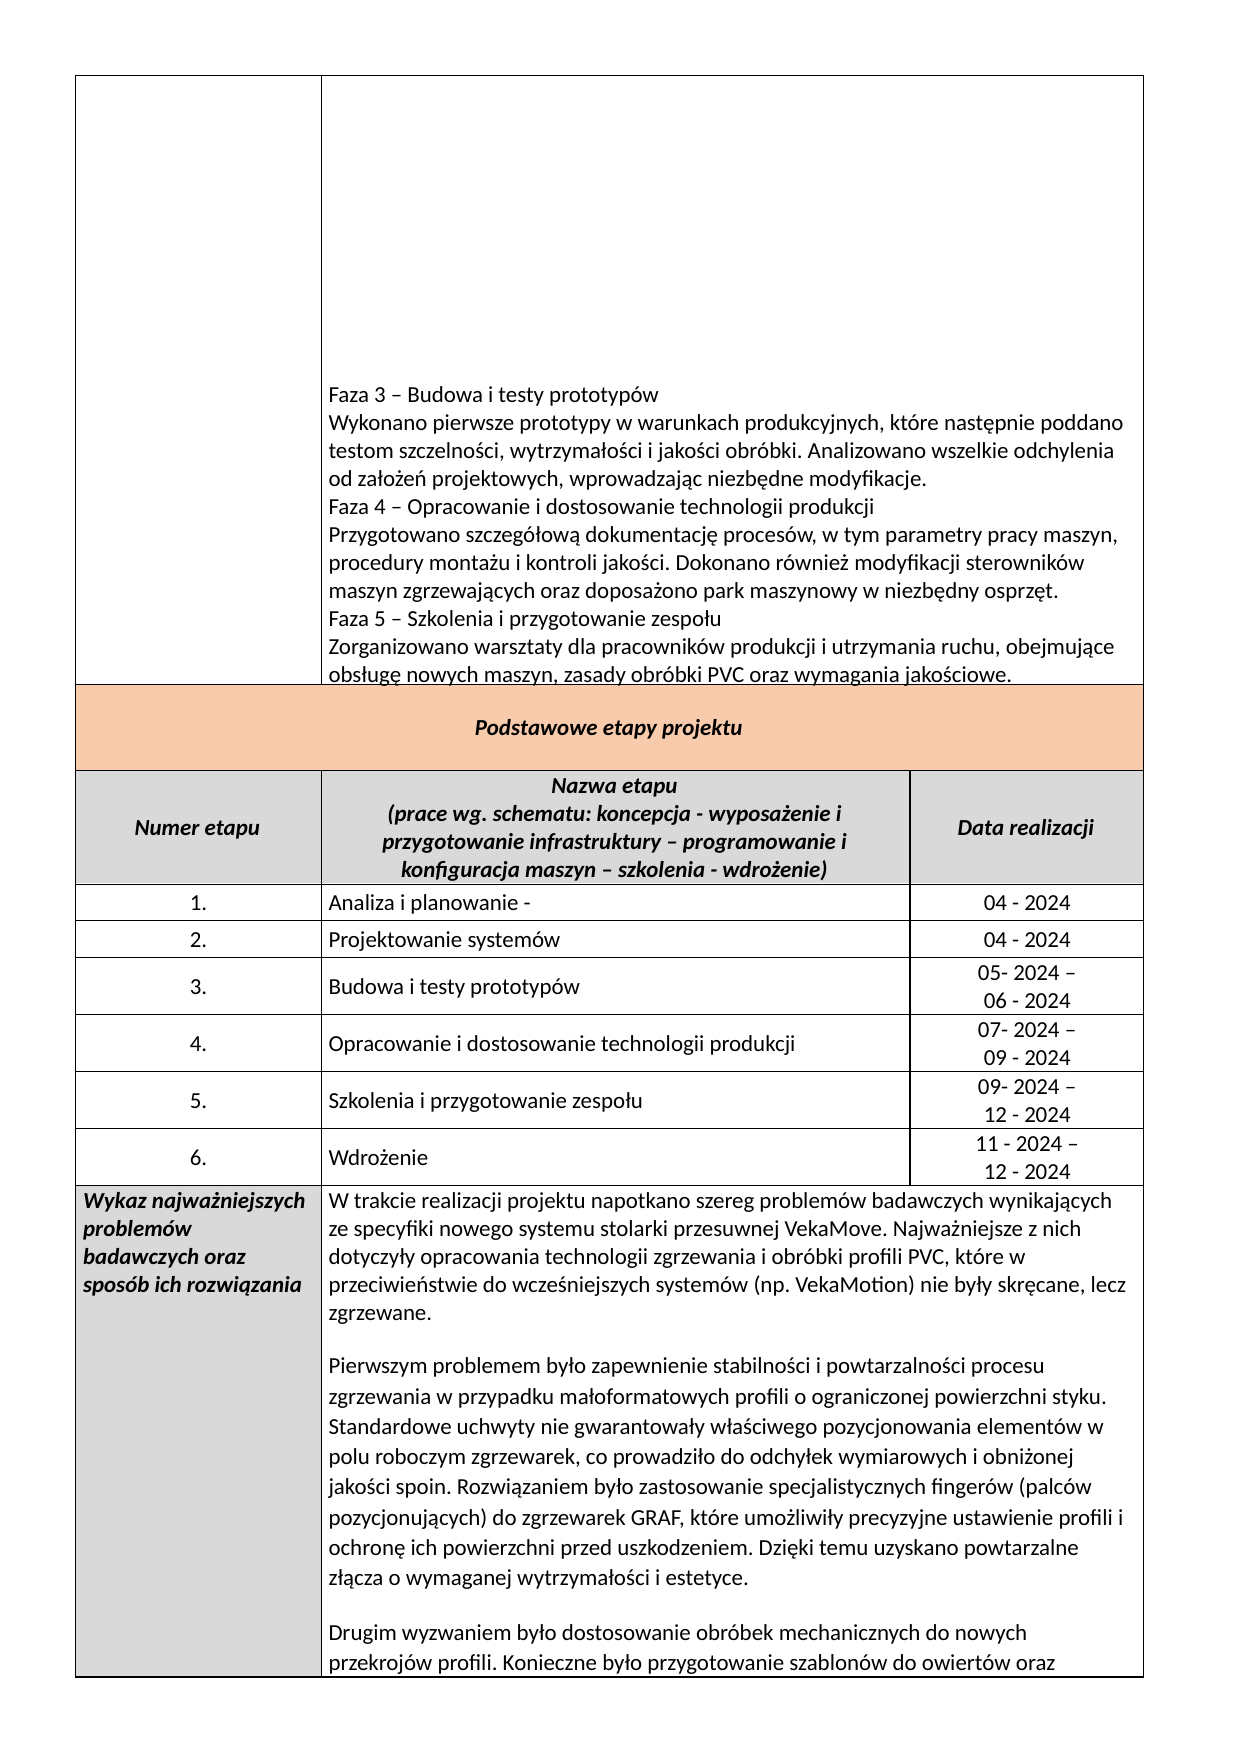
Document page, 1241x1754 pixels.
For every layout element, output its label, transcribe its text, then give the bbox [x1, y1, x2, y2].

table_cell Szkolenia i przygotowanie zespołu [322, 1072, 909, 1128]
table_cell Numer etapu [76, 771, 321, 883]
table_cell Data realizacji [911, 771, 1143, 883]
table_cell Nazwa etapu (prace wg. schematu: koncepcja - wyposażenie i przygotowanie infrastruktury – programowanie i konfiguracja maszyn – szkolenia - wdrożenie) [322, 771, 909, 883]
table_cell 07- 2024 – 09 - 2024 [911, 1015, 1143, 1071]
table_cell 04 - 2024 [911, 921, 1143, 957]
table_cell 3. [76, 958, 321, 1014]
table_cell 05- 2024 – 06 - 2024 [911, 958, 1143, 1014]
table_cell 2. [76, 921, 321, 957]
table_cell Podstawowe etapy projektu [76, 685, 1143, 770]
table_cell 6. [76, 1129, 321, 1185]
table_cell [76, 1186, 321, 1676]
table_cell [322, 1186, 1143, 1676]
table_cell Projektowanie systemów [322, 921, 909, 957]
table_cell Budowa i testy prototypów [322, 958, 909, 1014]
table_cell 11 - 2024 – 12 - 2024 [911, 1129, 1143, 1185]
table_cell 4. [76, 1015, 321, 1071]
table_cell Opracowanie i dostosowanie technologii produkcji [322, 1015, 909, 1071]
table_cell 1. [76, 885, 321, 920]
table_cell 09- 2024 – 12 - 2024 [911, 1072, 1143, 1128]
table_cell Wdrożenie [322, 1129, 909, 1185]
table_cell Analiza i planowanie - [322, 885, 909, 920]
table_cell 5. [76, 1072, 321, 1128]
table_cell 04 - 2024 [911, 885, 1143, 920]
